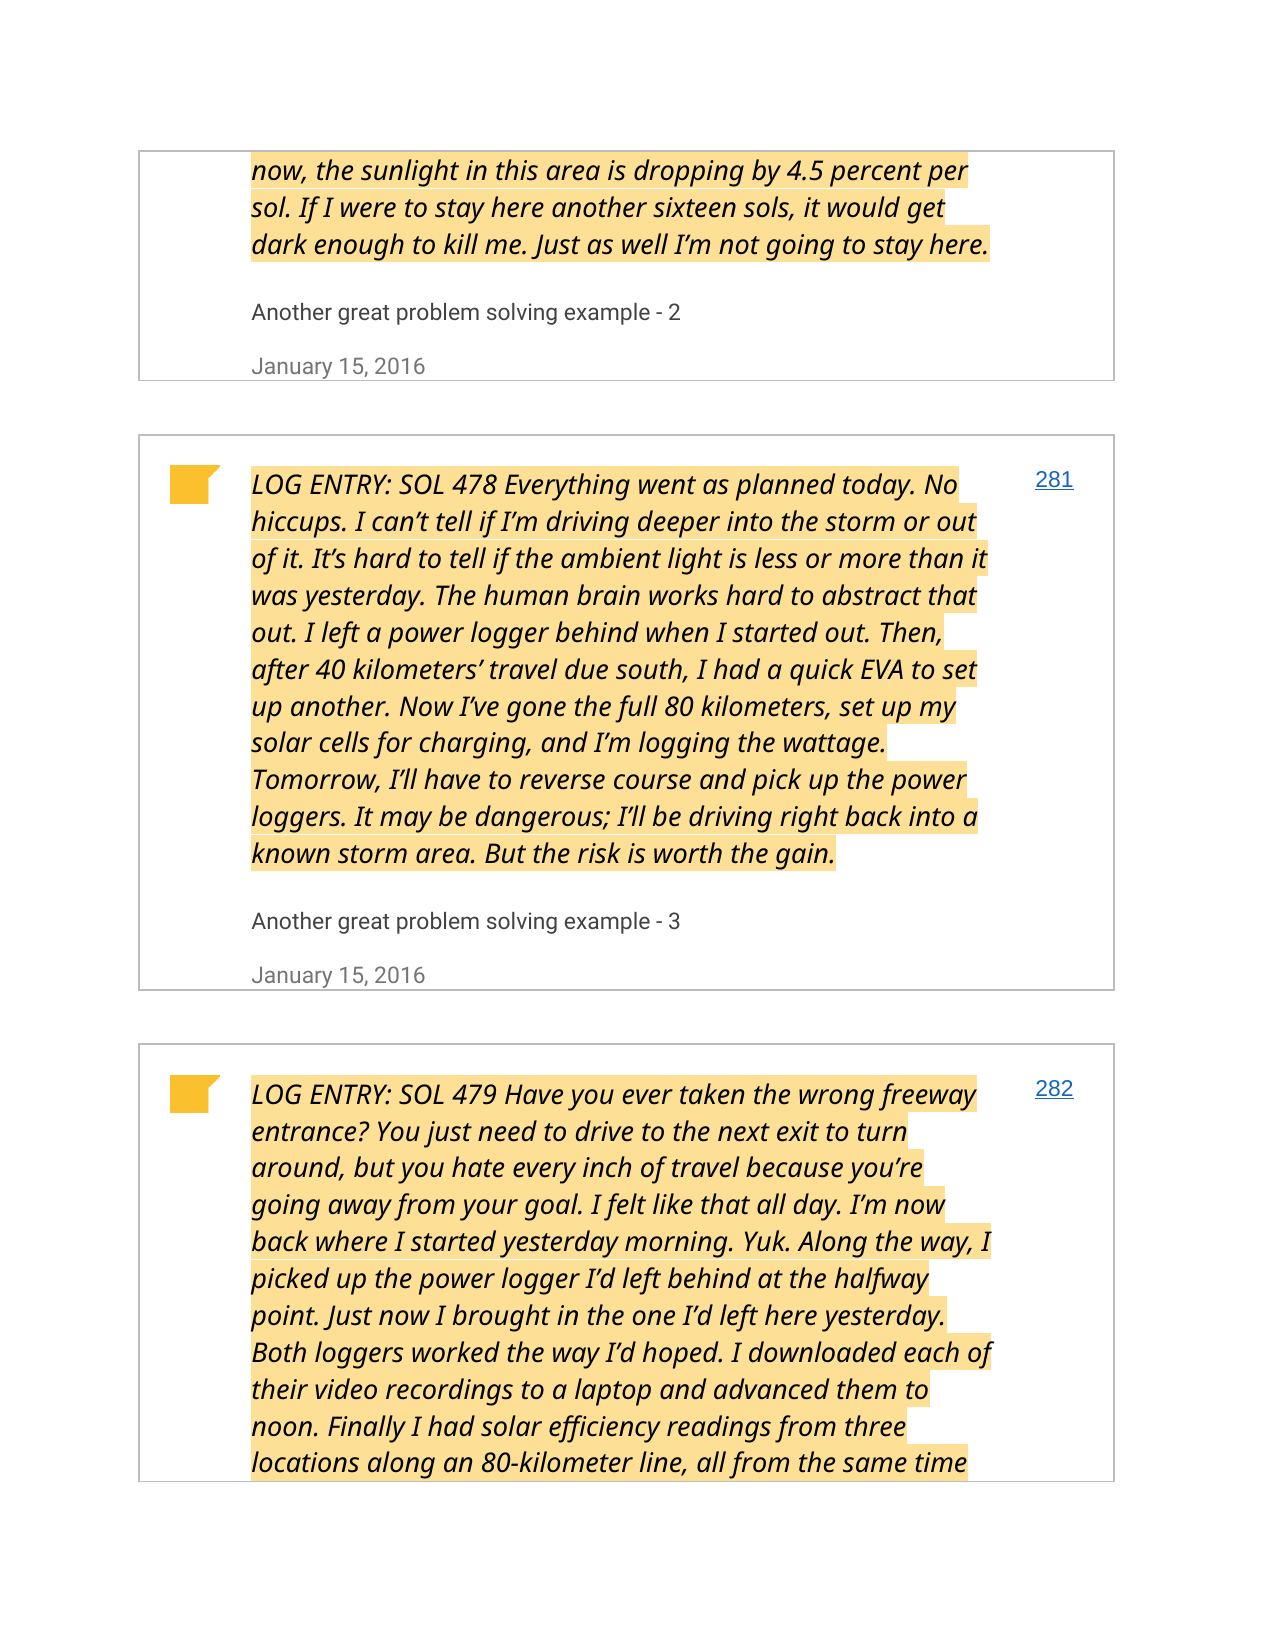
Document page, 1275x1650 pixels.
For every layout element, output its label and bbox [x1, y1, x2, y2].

table_header [140, 436, 1113, 989]
table_header [140, 1045, 1113, 1481]
picture [170, 1075, 220, 1113]
picture [170, 465, 220, 504]
table_header [140, 152, 1113, 380]
